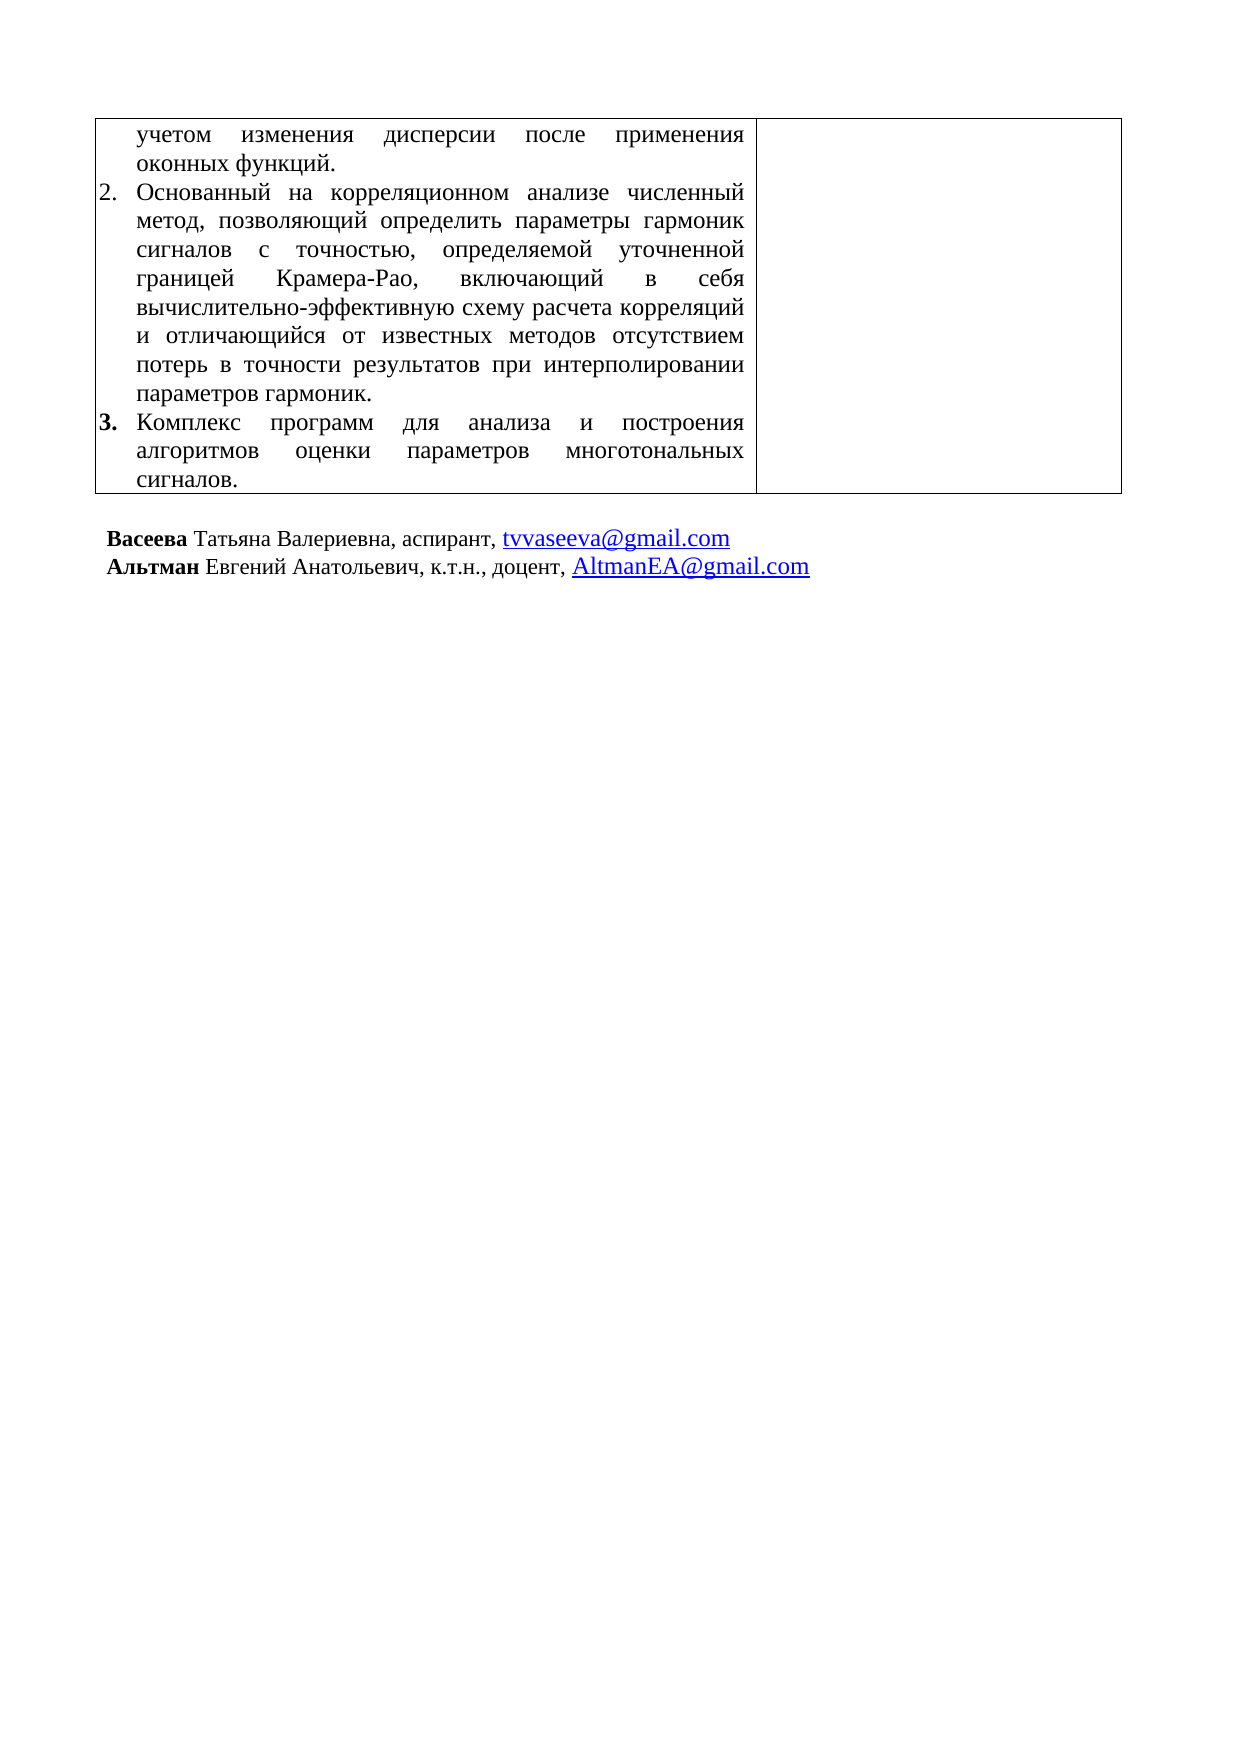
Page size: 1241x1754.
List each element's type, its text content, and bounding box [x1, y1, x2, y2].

text Альтман Евгений Анатольевич, к.т.н., доцент, AltmanEA@gmail.com [106, 551, 1110, 580]
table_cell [96, 119, 756, 493]
text Васеева Татьяна Валериевна, аспирант, tvvaseeva@gmail.com [106, 523, 1110, 551]
table_cell [757, 119, 1121, 493]
